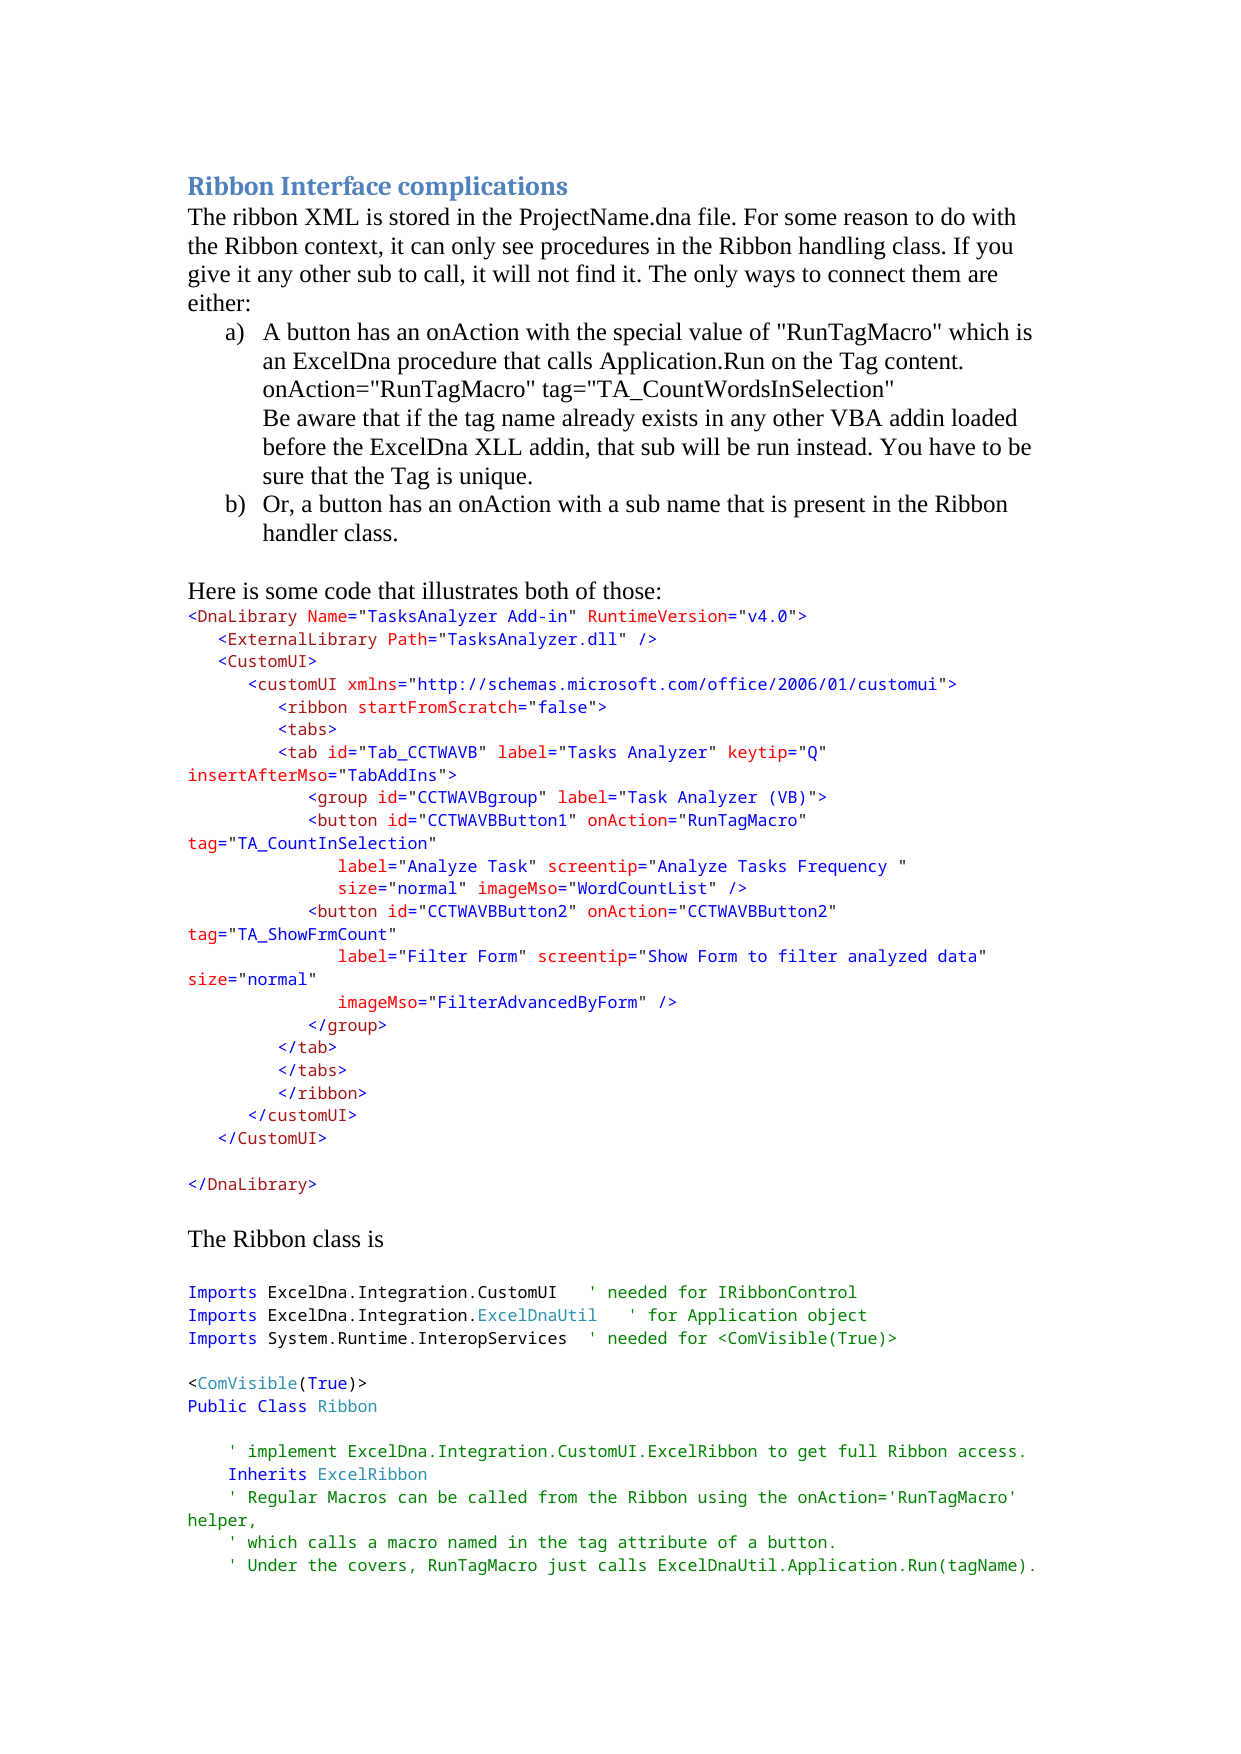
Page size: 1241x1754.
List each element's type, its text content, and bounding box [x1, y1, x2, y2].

text imageMso="FilterAdvancedByForm" /> [187, 991, 1053, 1013]
text label="Filter Form" screentip="Show Form to filter analyzed data" size="normal" [187, 945, 1053, 991]
text ' implement ExcelDna.Integration.CustomUI.ExcelRibbon to get full Ribbon access. [187, 1440, 1053, 1463]
list Or, a button has an onAction with a sub name that is present in the Ribbon handler class. [225, 489, 1053, 547]
text <DnaLibrary Name="TasksAnalyzer Add-in" RuntimeVersion="v4.0"> [187, 604, 1053, 627]
text ' Regular Macros can be called from the Ribbon using the onAction='RunTagMacro' helper, [187, 1486, 1053, 1531]
text <ExternalLibrary Path="TasksAnalyzer.dll" /> [187, 627, 1053, 650]
text </tab> [187, 1036, 1053, 1059]
text </ribbon> [187, 1081, 1053, 1104]
text <ComVisible(True)> [187, 1372, 1053, 1395]
text The Ribbon class is [187, 1224, 1053, 1252]
text </tabs> [187, 1059, 1053, 1081]
text </group> [187, 1013, 1053, 1036]
text <tab id="Tab_CCTWAVB" label="Tasks Analyzer" keytip="Q" insertAfterMso="TabAddIns"> [187, 741, 1053, 786]
text Imports ExcelDna.Integration.ExcelDnaUtil ' for Application object [187, 1304, 1053, 1327]
text <CustomUI> [187, 650, 1053, 673]
text The ribbon XML is stored in the ProjectName.dna file. For some reason to do with the Ribbon context, it can only see procedures in the Ribbon handling class. If you give it any other sub to call, it will not find it. The only ways to connect them are either: [187, 202, 1053, 317]
text <ribbon startFromScratch="false"> [187, 695, 1053, 718]
text <tabs> [187, 718, 1053, 741]
text size="normal" imageMso="WordCountList" /> [187, 877, 1053, 900]
text ' Under the covers, RunTagMacro just calls ExcelDnaUtil.Application.Run(tagName). [187, 1554, 1053, 1576]
list A button has an onAction with the special value of "RunTagMacro" which is an ExcelDna procedure that calls Application.Run on the Tag content. onAction="RunTagMacro" tag="TA_CountWordsInSelection" Be aware that if the tag name already exists in any other VBA addin loaded before the ExcelDna XLL addin, that sub will be run instead. You have to be sure that the Tag is unique. [225, 317, 1053, 489]
text Inherits ExcelRibbon [187, 1463, 1053, 1486]
text ' which calls a macro named in the tag attribute of a button. [187, 1531, 1053, 1554]
text <button id="CCTWAVBButton2" onAction="CCTWAVBButton2" tag="TA_ShowFrmCount" [187, 900, 1053, 945]
subtitle Ribbon Interface complications [187, 171, 1053, 202]
text <button id="CCTWAVBButton1" onAction="RunTagMacro" tag="TA_CountInSelection" [187, 809, 1053, 854]
text Here is some code that illustrates both of those: [187, 576, 1053, 604]
text Imports ExcelDna.Integration.CustomUI ' needed for IRibbonControl [187, 1281, 1053, 1304]
text </customUI> [187, 1104, 1053, 1127]
text </CustomUI> [187, 1127, 1053, 1149]
text <group id="CCTWAVBgroup" label="Task Analyzer (VB)"> [187, 786, 1053, 809]
text Public Class Ribbon [187, 1395, 1053, 1417]
text Imports System.Runtime.InteropServices ' needed for <ComVisible(True)> [187, 1327, 1053, 1349]
text label="Analyze Task" screentip="Analyze Tasks Frequency " [187, 854, 1053, 877]
text </DnaLibrary> [187, 1172, 1053, 1195]
text <customUI xmlns="http://schemas.microsoft.com/office/2006/01/customui"> [187, 673, 1053, 695]
